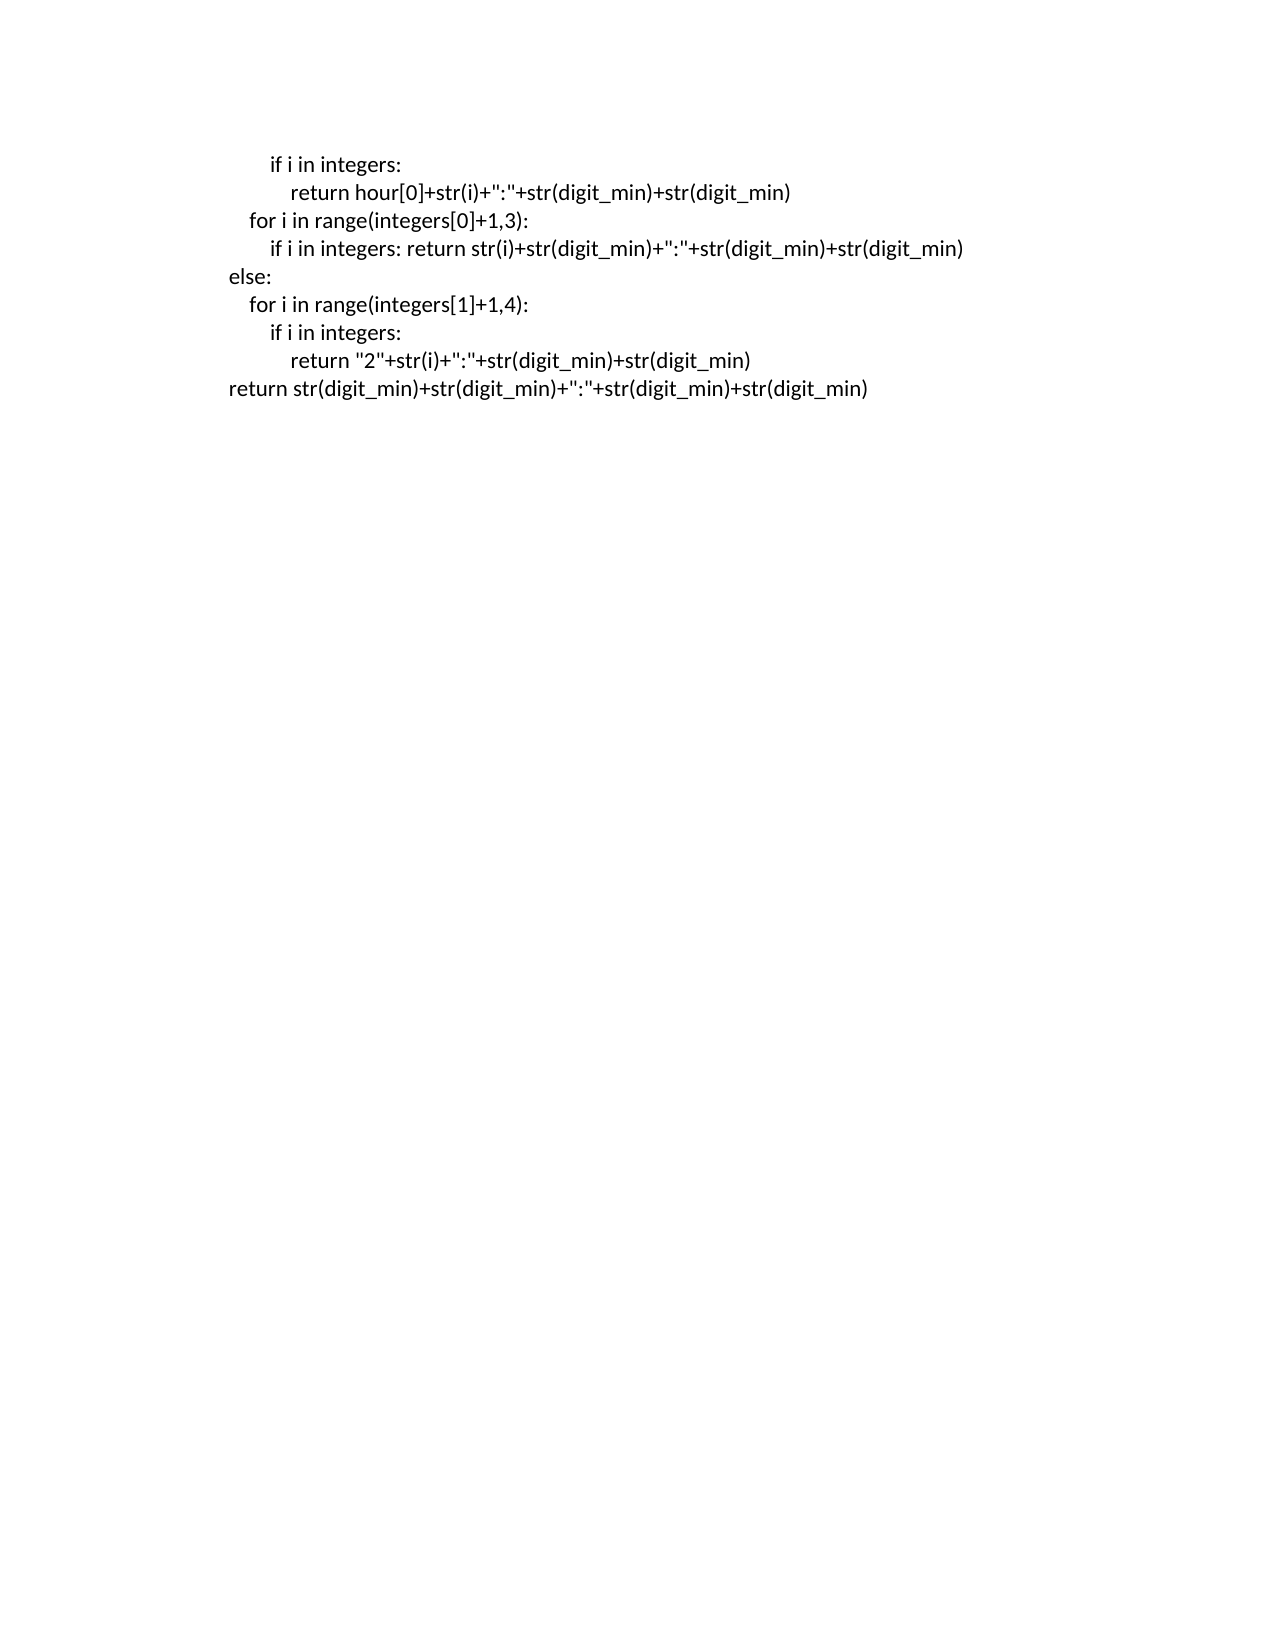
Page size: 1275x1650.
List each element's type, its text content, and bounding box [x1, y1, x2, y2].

text for i in range(integers[1]+1,4): [187, 290, 1087, 318]
text if i in integers: [187, 318, 1087, 346]
text return hour[0]+str(i)+":"+str(digit_min)+str(digit_min) [187, 178, 1087, 206]
text else: [187, 262, 1087, 290]
text return str(digit_min)+str(digit_min)+":"+str(digit_min)+str(digit_min) [187, 374, 1087, 402]
text return "2"+str(i)+":"+str(digit_min)+str(digit_min) [187, 346, 1087, 374]
text if i in integers: [187, 150, 1087, 178]
text for i in range(integers[0]+1,3): [187, 206, 1087, 234]
text if i in integers: return str(i)+str(digit_min)+":"+str(digit_min)+str(digit_min) [187, 234, 1087, 262]
